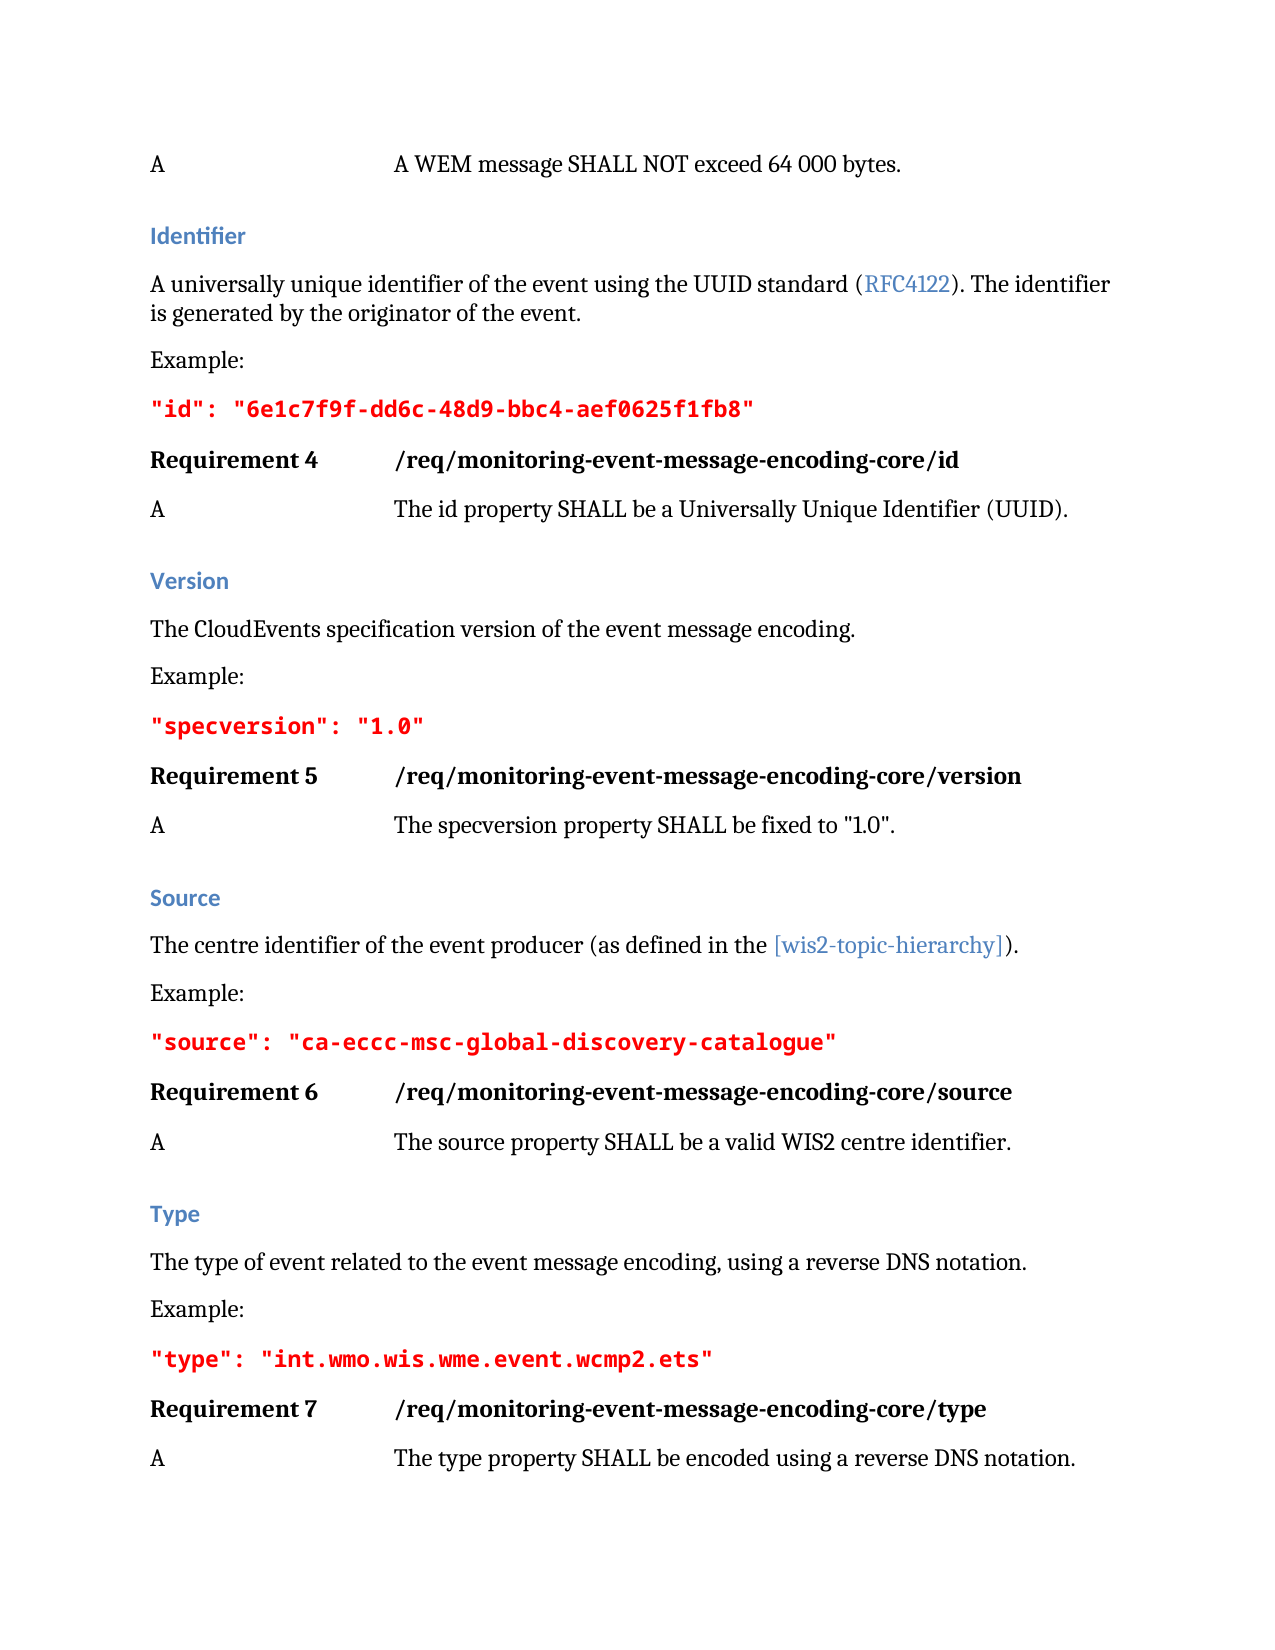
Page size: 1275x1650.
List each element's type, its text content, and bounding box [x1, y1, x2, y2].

text The type of event related to the event message encoding, using a reverse DNS notation. [150, 1247, 1125, 1276]
text "specversion": "1.0" [150, 710, 1125, 741]
subtitle Type [150, 1198, 1125, 1229]
text A universally unique identifier of the event using the UUID standard (RFC4122). The identifier is generated by the originator of the event. [150, 270, 1125, 327]
text Example: [150, 1295, 1125, 1324]
table_cell A [139, 150, 382, 199]
table_cell The specversion property SHALL be fixed to "1.0". [383, 811, 1114, 861]
table_cell The source property SHALL be a valid WIS2 centre identifier. [383, 1128, 1114, 1177]
table_cell The id property SHALL be a Universally Unique Identifier (UUID). [383, 495, 1114, 545]
table_cell A [139, 1128, 382, 1177]
text "source": "ca-eccc-msc-global-discovery-catalogue" [150, 1026, 1125, 1057]
text The CloudEvents specification version of the event message encoding. [150, 615, 1125, 643]
table_cell A [139, 495, 382, 545]
table_header Requirement 4 [139, 446, 382, 495]
table_header /req/monitoring-event-message-encoding-core/source [383, 1078, 1114, 1128]
table_header /req/monitoring-event-message-encoding-core/type [383, 1395, 1114, 1444]
table_header Requirement 7 [139, 1395, 382, 1444]
table_cell A [139, 811, 382, 861]
table_header Requirement 6 [139, 1078, 382, 1128]
text The centre identifier of the event producer (as defined in the [wis2-topic-hierarchy]). [150, 931, 1125, 960]
text "id": "6e1c7f9f-dd6c-48d9-bbc4-aef0625f1fb8" [150, 393, 1125, 425]
table_header /req/monitoring-event-message-encoding-core/version [383, 762, 1114, 811]
table_cell The type property SHALL be encoded using a reverse DNS notation. [383, 1444, 1114, 1494]
subtitle Identifier [150, 220, 1125, 251]
text "type": "int.wmo.wis.wme.event.wcmp2.ets" [150, 1342, 1125, 1374]
table_header Requirement 5 [139, 762, 382, 811]
text Example: [150, 662, 1125, 691]
subtitle Version [150, 566, 1125, 596]
table_cell A [139, 1444, 382, 1494]
table_cell A WEM message SHALL NOT exceed 64 000 bytes. [383, 150, 1114, 199]
table_header /req/monitoring-event-message-encoding-core/id [383, 446, 1114, 495]
subtitle Source [150, 882, 1125, 912]
text Example: [150, 979, 1125, 1007]
text Example: [150, 346, 1125, 375]
